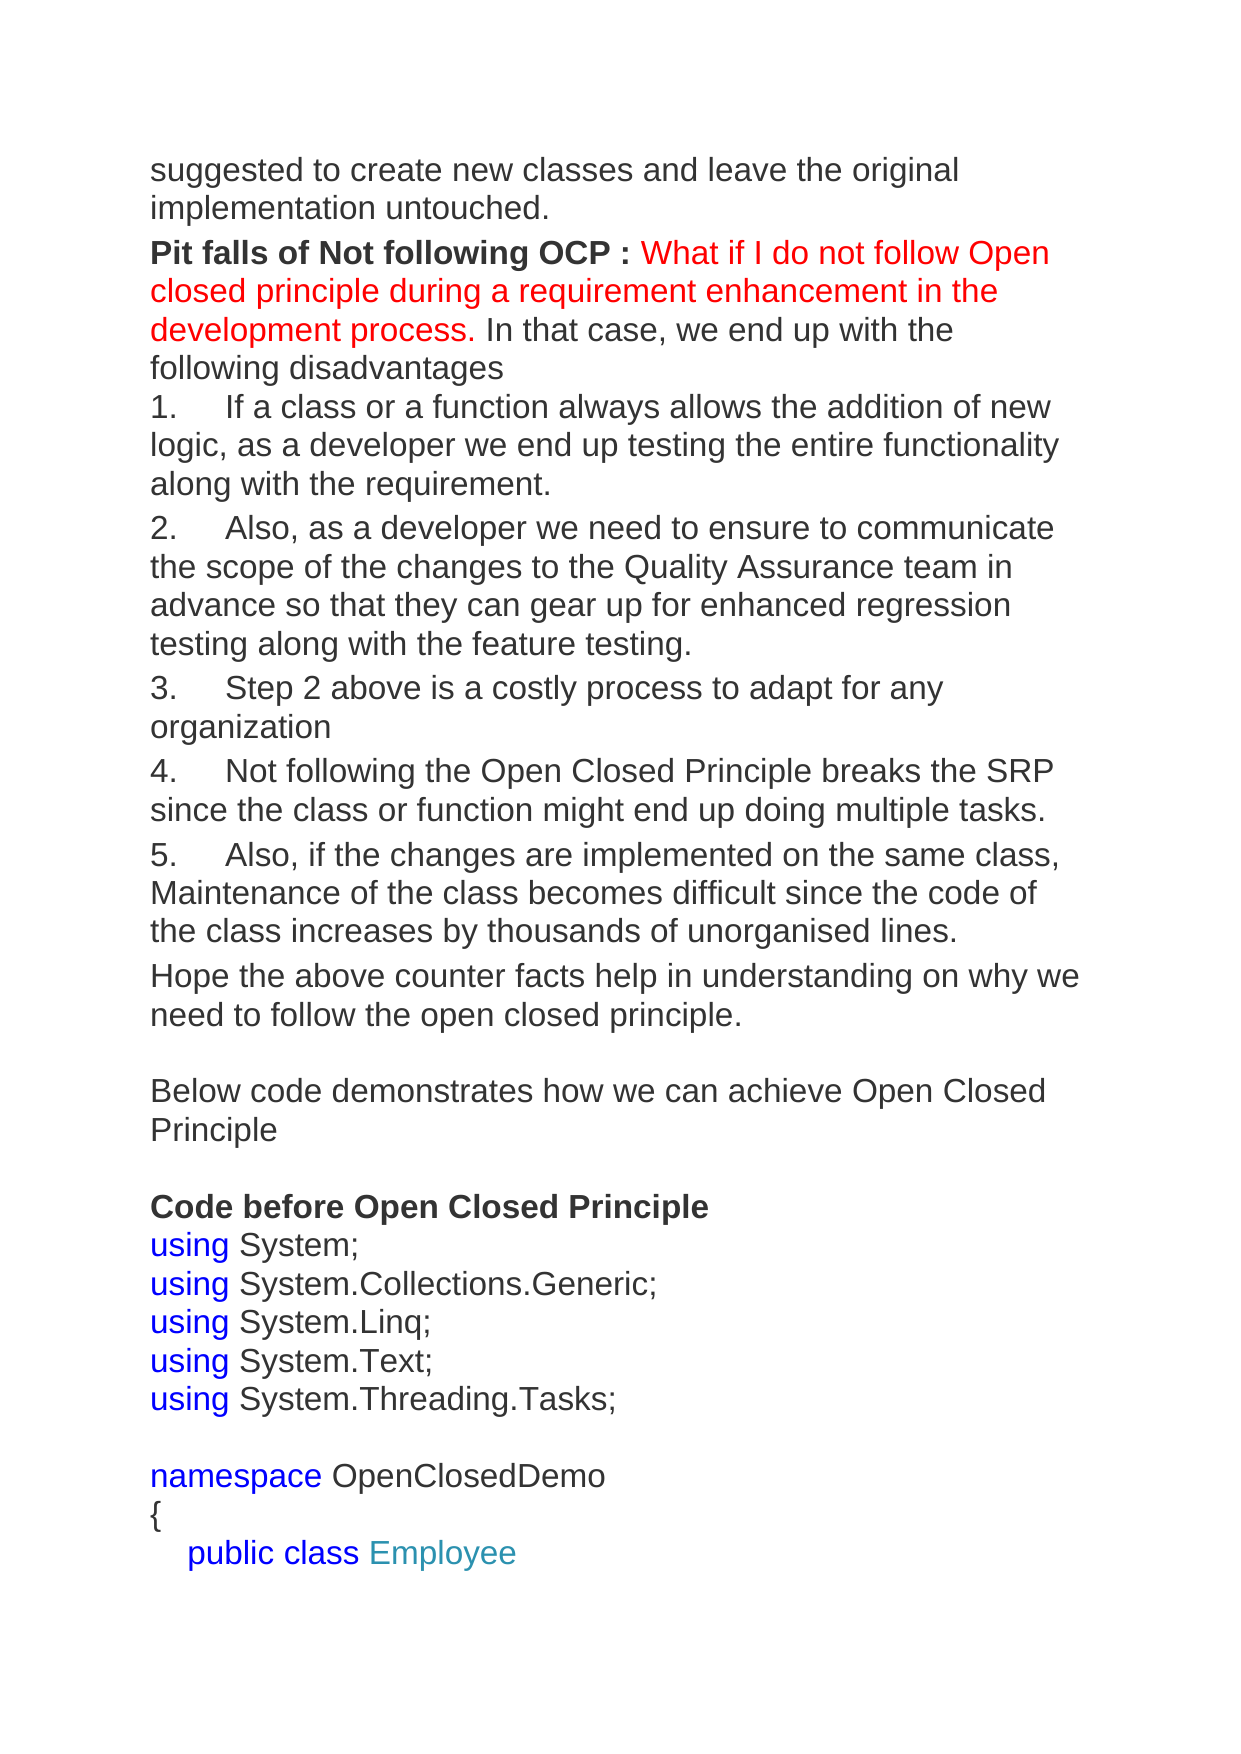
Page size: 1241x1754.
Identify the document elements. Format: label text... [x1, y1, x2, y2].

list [150, 150, 1090, 227]
text { [150, 1494, 1090, 1533]
text Pit falls of Not following OCP : What if I do not follow Open closed principle during a requirement enhancement in the development process. In that case, we end up with the following disadvantages [150, 233, 1090, 387]
list Step 2 above is a costly process to adapt for any organization [150, 668, 1090, 745]
text using System.Text; [150, 1341, 1090, 1379]
text public class Employee [150, 1533, 1090, 1571]
text using System.Collections.Generic; [150, 1264, 1090, 1302]
text namespace OpenClosedDemo [150, 1456, 1090, 1494]
text using System.Threading.Tasks; [150, 1379, 1090, 1417]
list Not following the Open Closed Principle breaks the SRP since the class or function might end up doing multiple tasks. [150, 752, 1090, 828]
text using System.Linq; [150, 1302, 1090, 1341]
list If a class or a function always allows the addition of new logic, as a developer we end up testing the entire functionality along with the requirement. [150, 387, 1090, 502]
text Hope the above counter facts help in understanding on why we need to follow the open closed principle. Below code demonstrates how we can achieve Open Closed Principle Code before Open Closed Principle [150, 956, 1090, 1225]
list Also, if the changes are implemented on the same class, Maintenance of the class becomes difficult since the code of the class increases by thousands of unorganised lines. [150, 835, 1090, 950]
text using System; [150, 1225, 1090, 1264]
list Also, as a developer we need to ensure to communicate the scope of the changes to the Quality Assurance team in advance so that they can gear up for enhanced regression testing along with the feature testing. [150, 508, 1090, 662]
